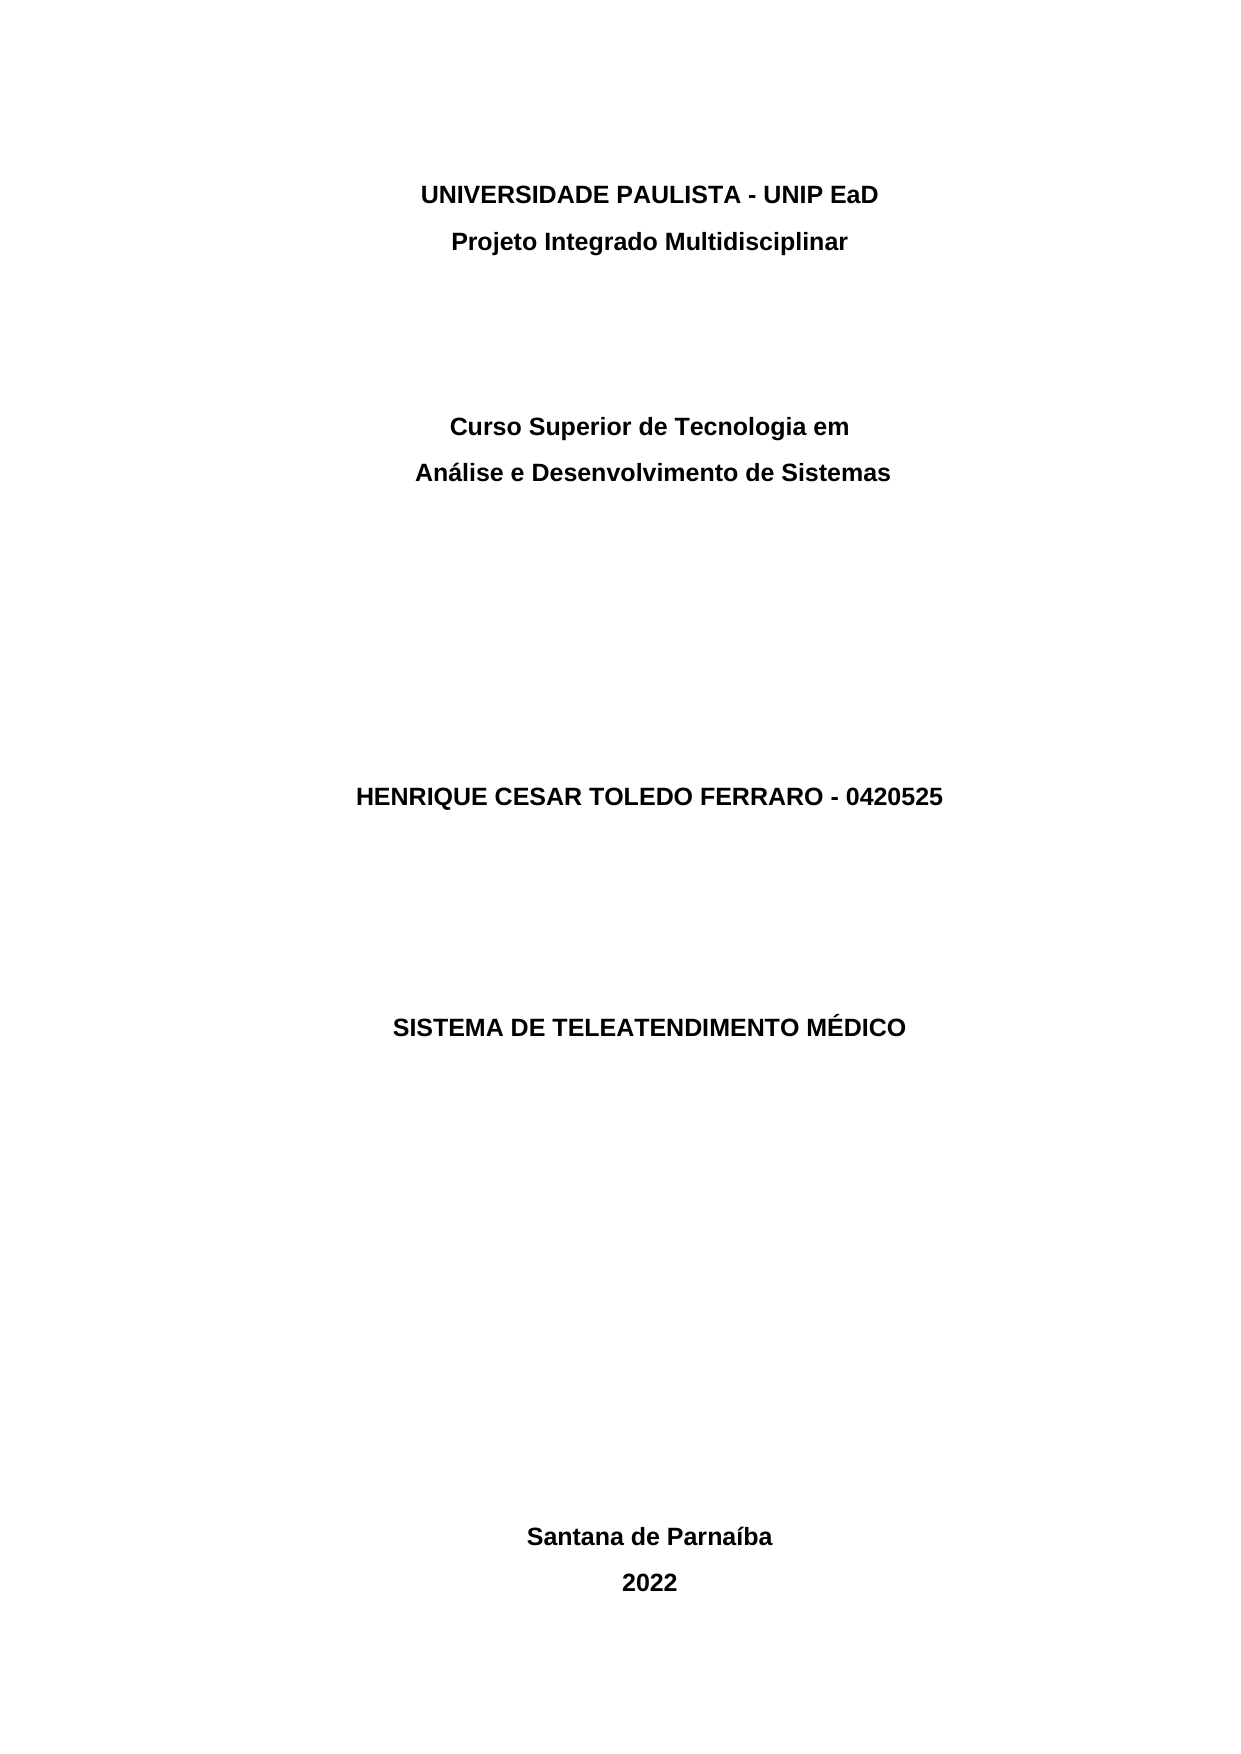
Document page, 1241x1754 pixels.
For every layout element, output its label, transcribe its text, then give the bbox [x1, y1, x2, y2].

text Santana de Parnaíba [177, 1522, 1122, 1550]
text Projeto Integrado Multidisciplinar [177, 227, 1122, 255]
text SISTEMA DE TELEATENDIMENTO MÉDICO [177, 1013, 1122, 1042]
text Curso Superior de Tecnologia em [177, 412, 1122, 440]
text HENRIQUE CESAR TOLEDO FERRARO - 0420525 [177, 782, 1122, 810]
text 2022 [177, 1568, 1122, 1597]
text UNIVERSIDADE PAULISTA - UNIP EaD [177, 180, 1122, 209]
text Análise e Desenvolvimento de Sistemas [177, 458, 1122, 487]
